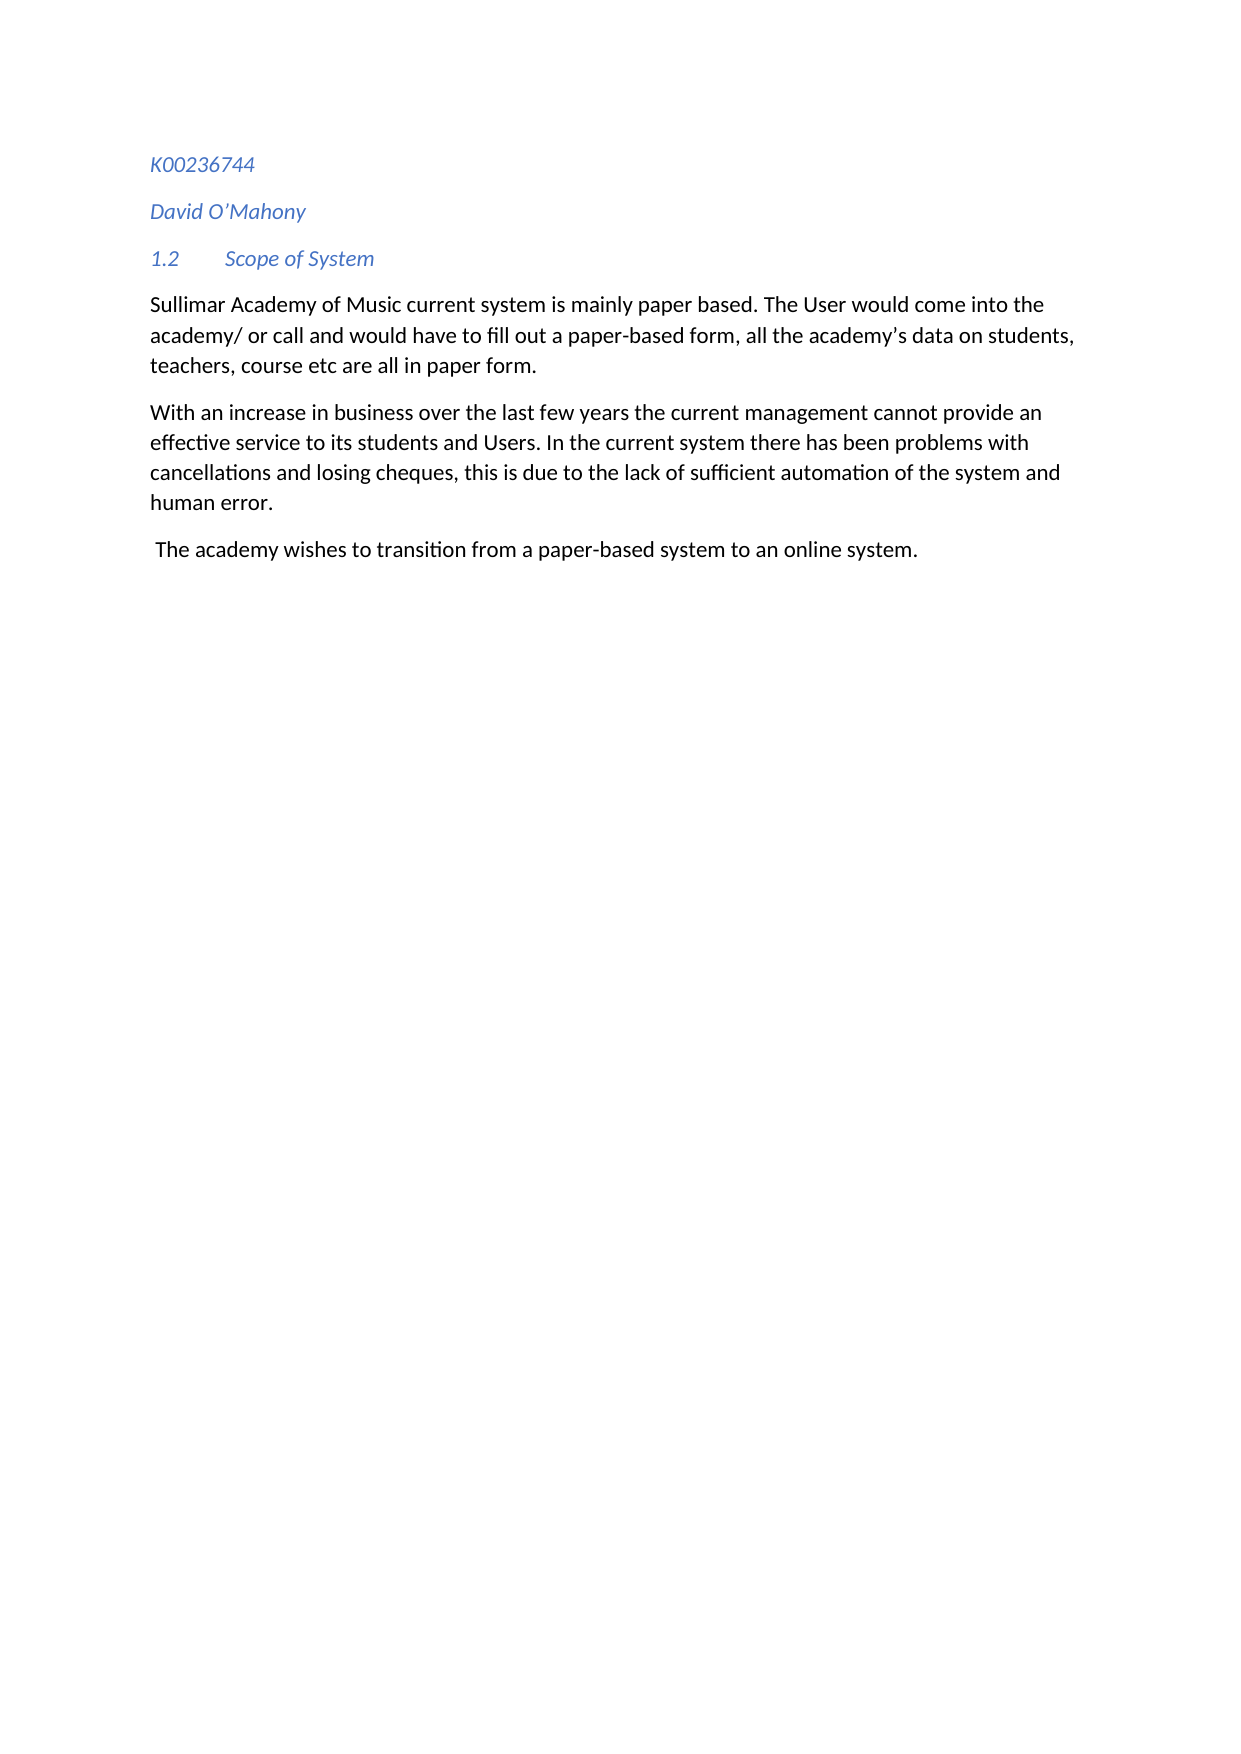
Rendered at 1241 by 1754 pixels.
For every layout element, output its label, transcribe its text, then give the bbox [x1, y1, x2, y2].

text With an increase in business over the last few years the current management cannot provide an effective service to its students and Users. In the current system there has been problems with cancellations and losing cheques, this is due to the lack of sufficient automation of the system and human error. [150, 398, 1090, 517]
text Sullimar Academy of Music current system is mainly paper based. The User would come into the academy/ or call and would have to fill out a paper-based form, all the academy’s data on students, teachers, course etc are all in paper form. [150, 291, 1090, 379]
text David O’Mahony [150, 197, 1090, 225]
text 1.2 Scope of System [150, 244, 1090, 272]
text The academy wishes to transition from a paper-based system to an online system. [150, 535, 1090, 563]
text K00236744 [150, 150, 1090, 178]
